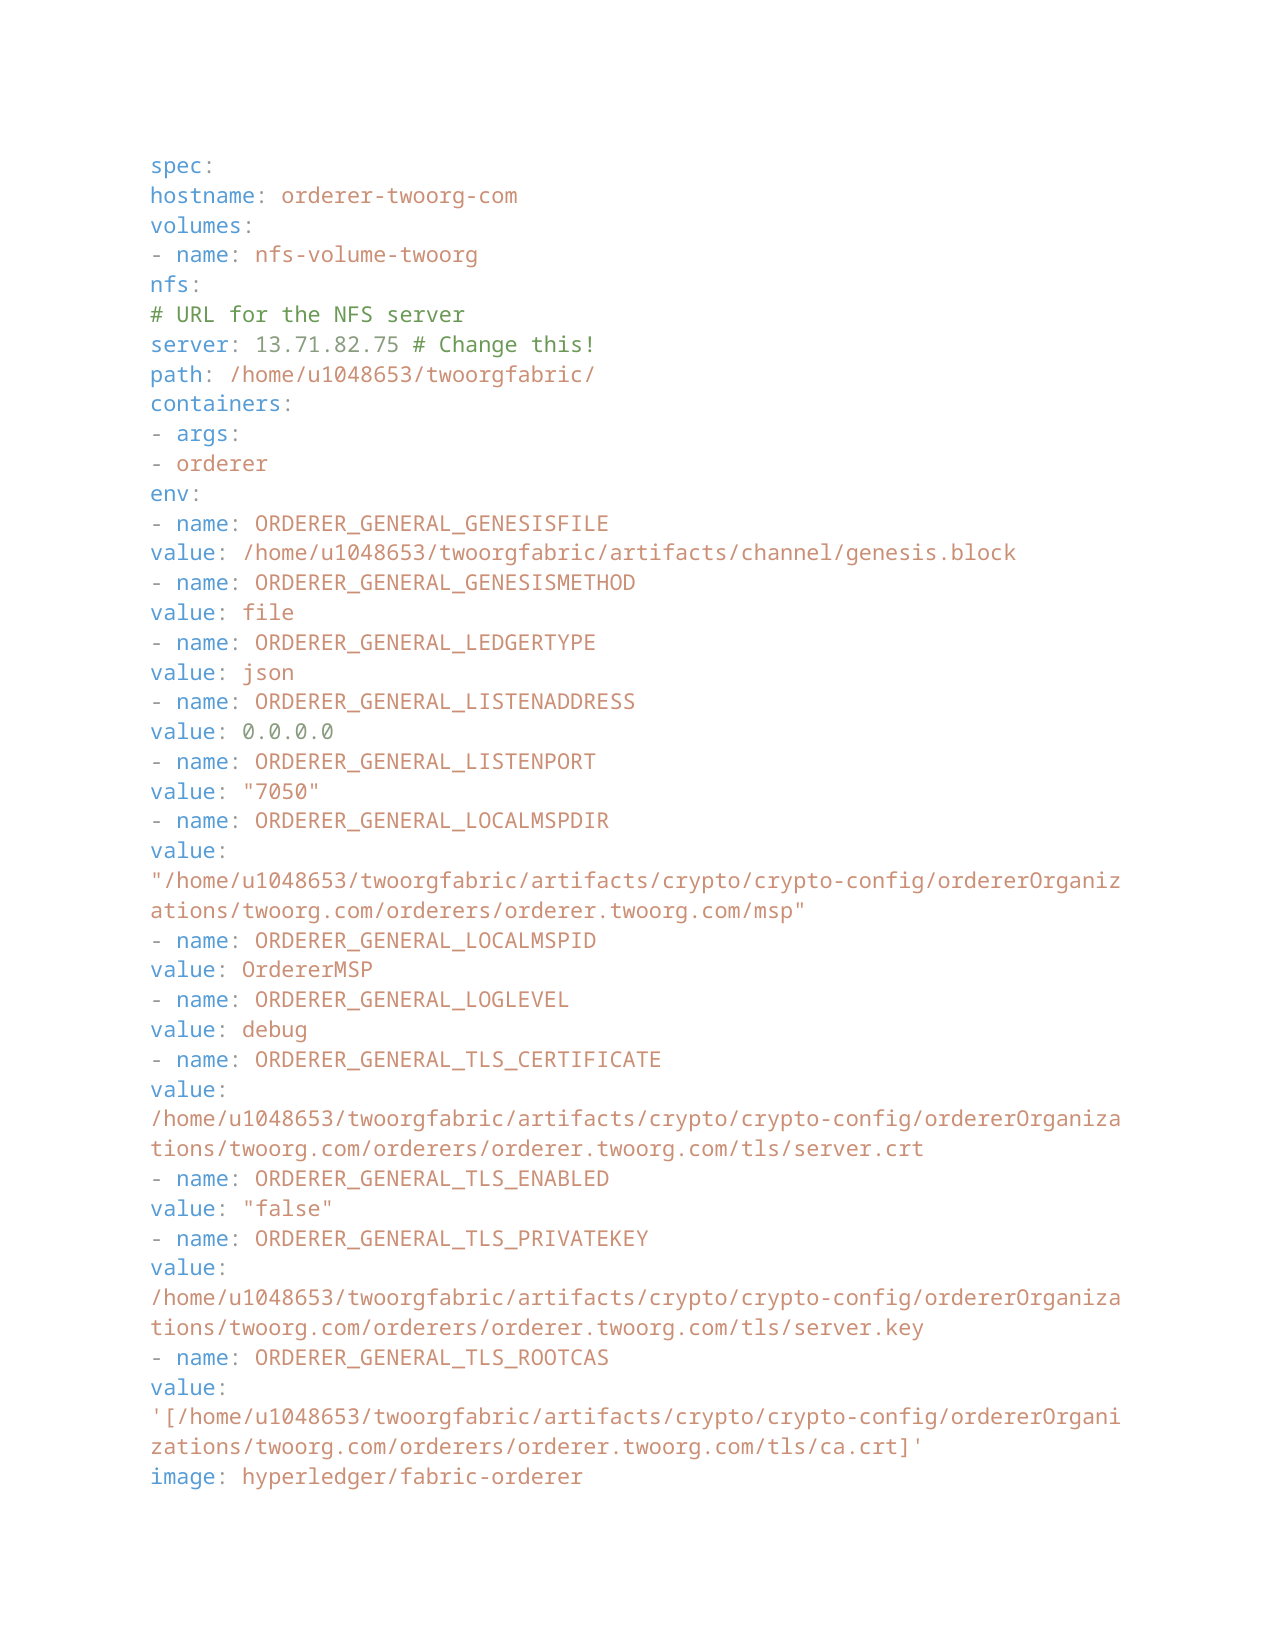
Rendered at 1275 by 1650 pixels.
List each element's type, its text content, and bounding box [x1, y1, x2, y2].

text - name: ORDERER_GENERAL_LISTENPORT [150, 746, 1125, 776]
text containers: [150, 388, 1125, 418]
text - name: ORDERER_GENERAL_TLS_CERTIFICATE [150, 1044, 1125, 1073]
text - orderer [150, 448, 1125, 478]
text env: [150, 478, 1125, 507]
text value: /home/u1048653/twoorgfabric/artifacts/channel/genesis.block [150, 537, 1125, 567]
text - name: ORDERER_GENERAL_LOGLEVEL [150, 984, 1125, 1014]
text # URL for the NFS server [150, 299, 1125, 329]
text - args: [150, 418, 1125, 448]
text volumes: [150, 209, 1125, 239]
text value: /home/u1048653/twoorgfabric/artifacts/crypto/crypto-config/ordererOrganizations/twoorg.com/orderers/orderer.twoorg.com/tls/server.key [150, 1252, 1125, 1342]
text value: /home/u1048653/twoorgfabric/artifacts/crypto/crypto-config/ordererOrganizations/twoorg.com/orderers/orderer.twoorg.com/tls/server.crt [150, 1073, 1125, 1163]
text - name: ORDERER_GENERAL_TLS_ROOTCAS [150, 1342, 1125, 1371]
text - name: nfs-volume-twoorg [150, 239, 1125, 269]
text - name: ORDERER_GENERAL_TLS_ENABLED [150, 1163, 1125, 1193]
text image: hyperledger/fabric-orderer [150, 1461, 1125, 1491]
text value: json [150, 656, 1125, 686]
text value: OrdererMSP [150, 954, 1125, 984]
text value: '[/home/u1048653/twoorgfabric/artifacts/crypto/crypto-config/ordererOrganizations/twoorg.com/orderers/orderer.twoorg.com/tls/ca.crt]' [150, 1371, 1125, 1461]
text value: debug [150, 1014, 1125, 1044]
text server: 13.71.82.75 # Change this! [150, 329, 1125, 358]
text value: "/home/u1048653/twoorgfabric/artifacts/crypto/crypto-config/ordererOrganizations/twoorg.com/orderers/orderer.twoorg.com/msp" [150, 835, 1125, 924]
text hostname: orderer-twoorg-com [150, 180, 1125, 209]
text - name: ORDERER_GENERAL_LOCALMSPID [150, 924, 1125, 954]
text - name: ORDERER_GENERAL_GENESISFILE [150, 507, 1125, 537]
text - name: ORDERER_GENERAL_GENESISMETHOD [150, 567, 1125, 597]
text value: file [150, 597, 1125, 627]
text value: "false" [150, 1193, 1125, 1222]
text - name: ORDERER_GENERAL_TLS_PRIVATEKEY [150, 1222, 1125, 1252]
text path: /home/u1048653/twoorgfabric/ [150, 358, 1125, 388]
text - name: ORDERER_GENERAL_LOCALMSPDIR [150, 805, 1125, 835]
text nfs: [150, 269, 1125, 299]
text - name: ORDERER_GENERAL_LISTENADDRESS [150, 686, 1125, 716]
text - name: ORDERER_GENERAL_LEDGERTYPE [150, 627, 1125, 656]
text spec: [150, 150, 1125, 180]
text value: 0.0.0.0 [150, 716, 1125, 746]
text value: "7050" [150, 776, 1125, 805]
